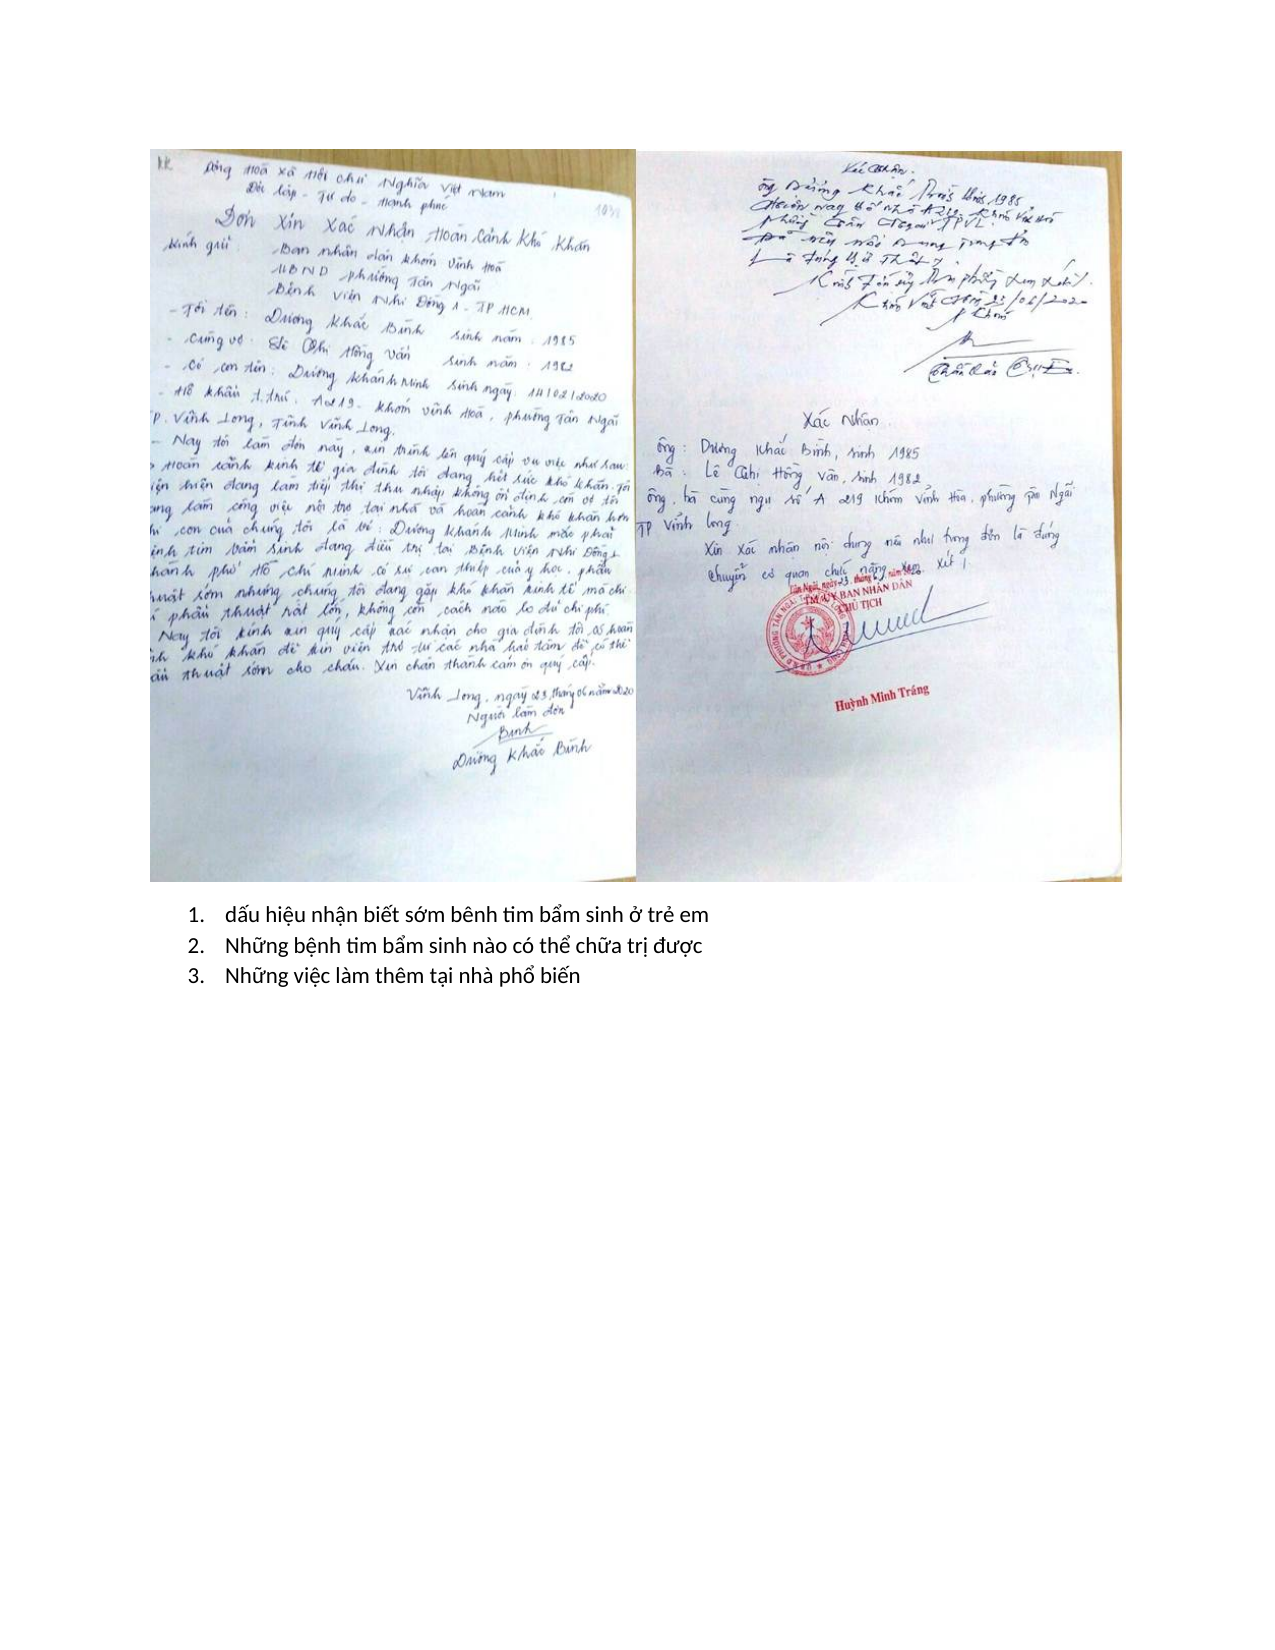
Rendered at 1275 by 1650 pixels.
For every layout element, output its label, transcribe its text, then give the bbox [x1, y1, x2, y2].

list Những bệnh tim bẩm sinh nào có thể chữa trị được [187, 931, 1125, 959]
picture [150, 149, 1126, 882]
list Những việc làm thêm tại nhà phổ biến [187, 961, 1125, 989]
list dấu hiệu nhận biết sớm bênh tim bẩm sinh ở trẻ em [187, 901, 1125, 928]
